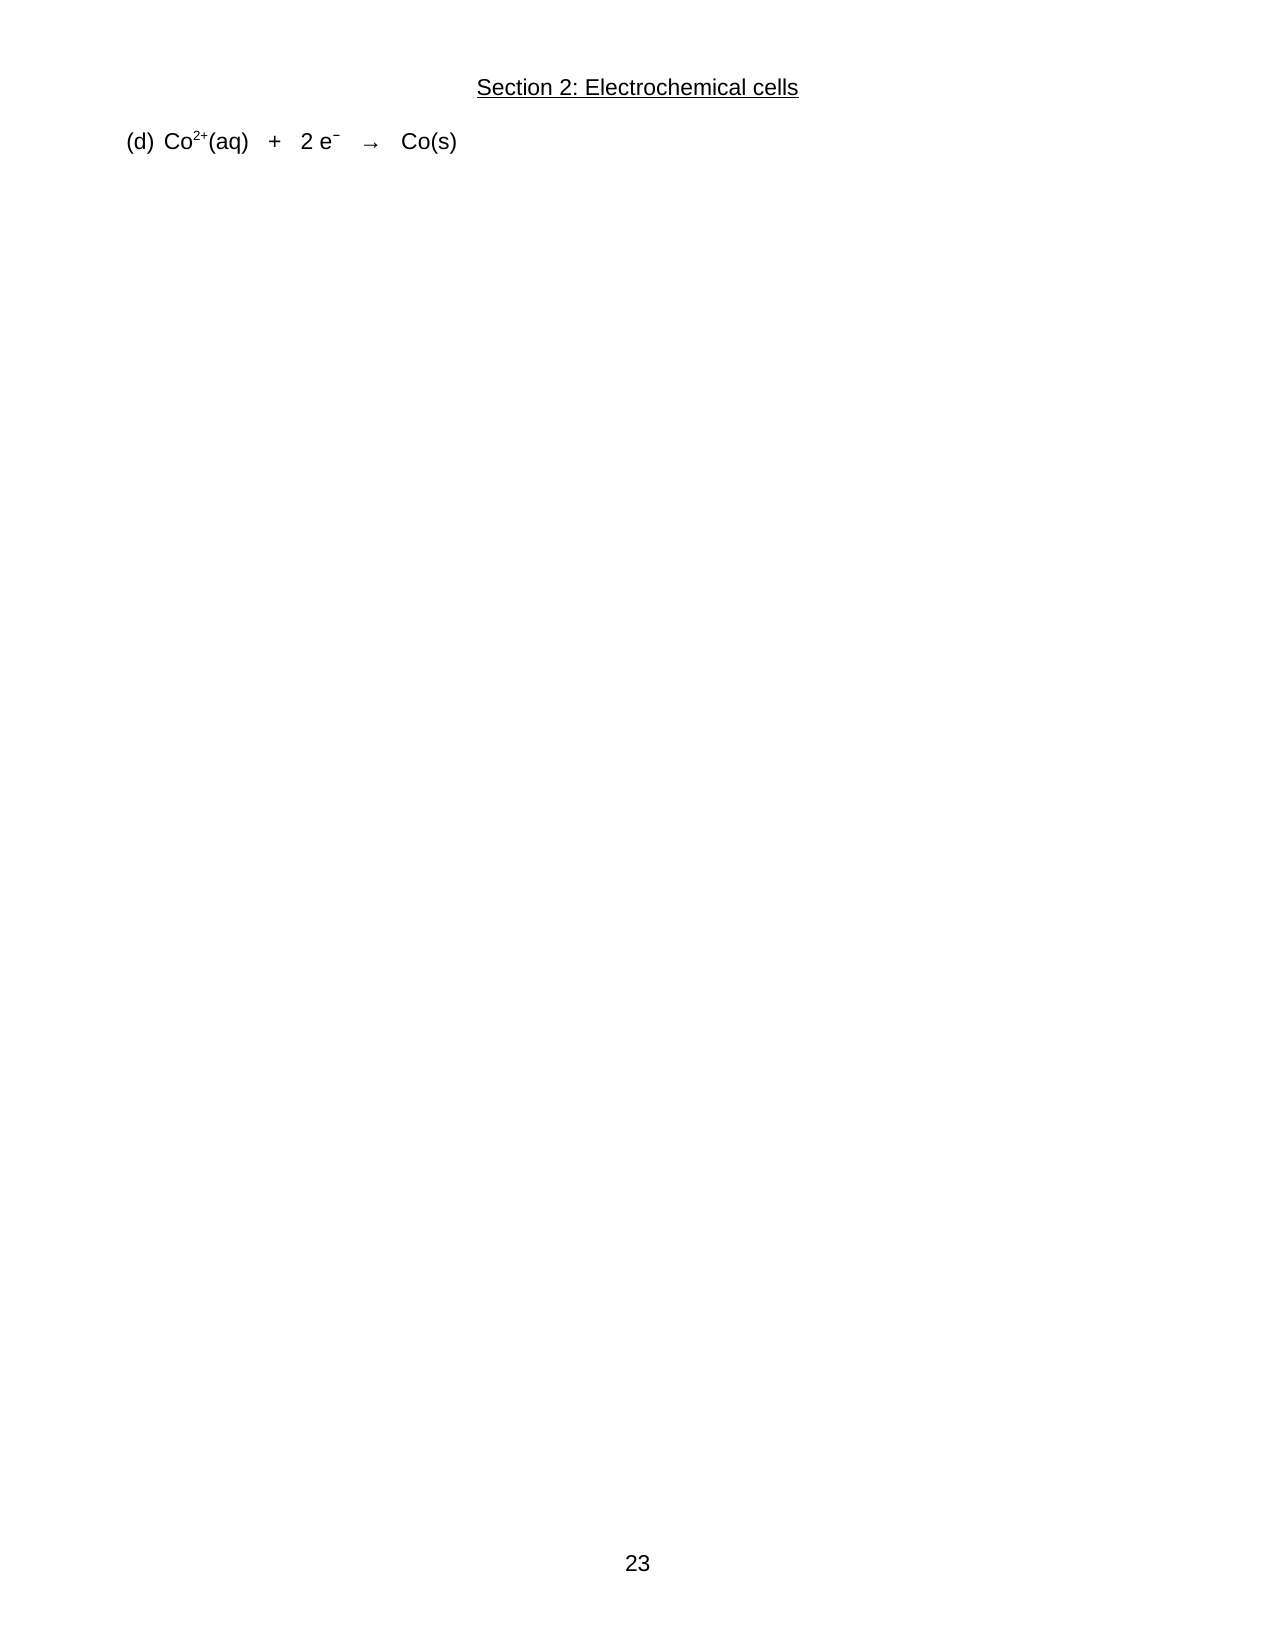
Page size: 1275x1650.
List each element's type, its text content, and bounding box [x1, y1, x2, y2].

list Co2+(aq) + 2 e⁻ → Co(s)WACE 2016 Sample Exam Q15: [126, 127, 1186, 154]
